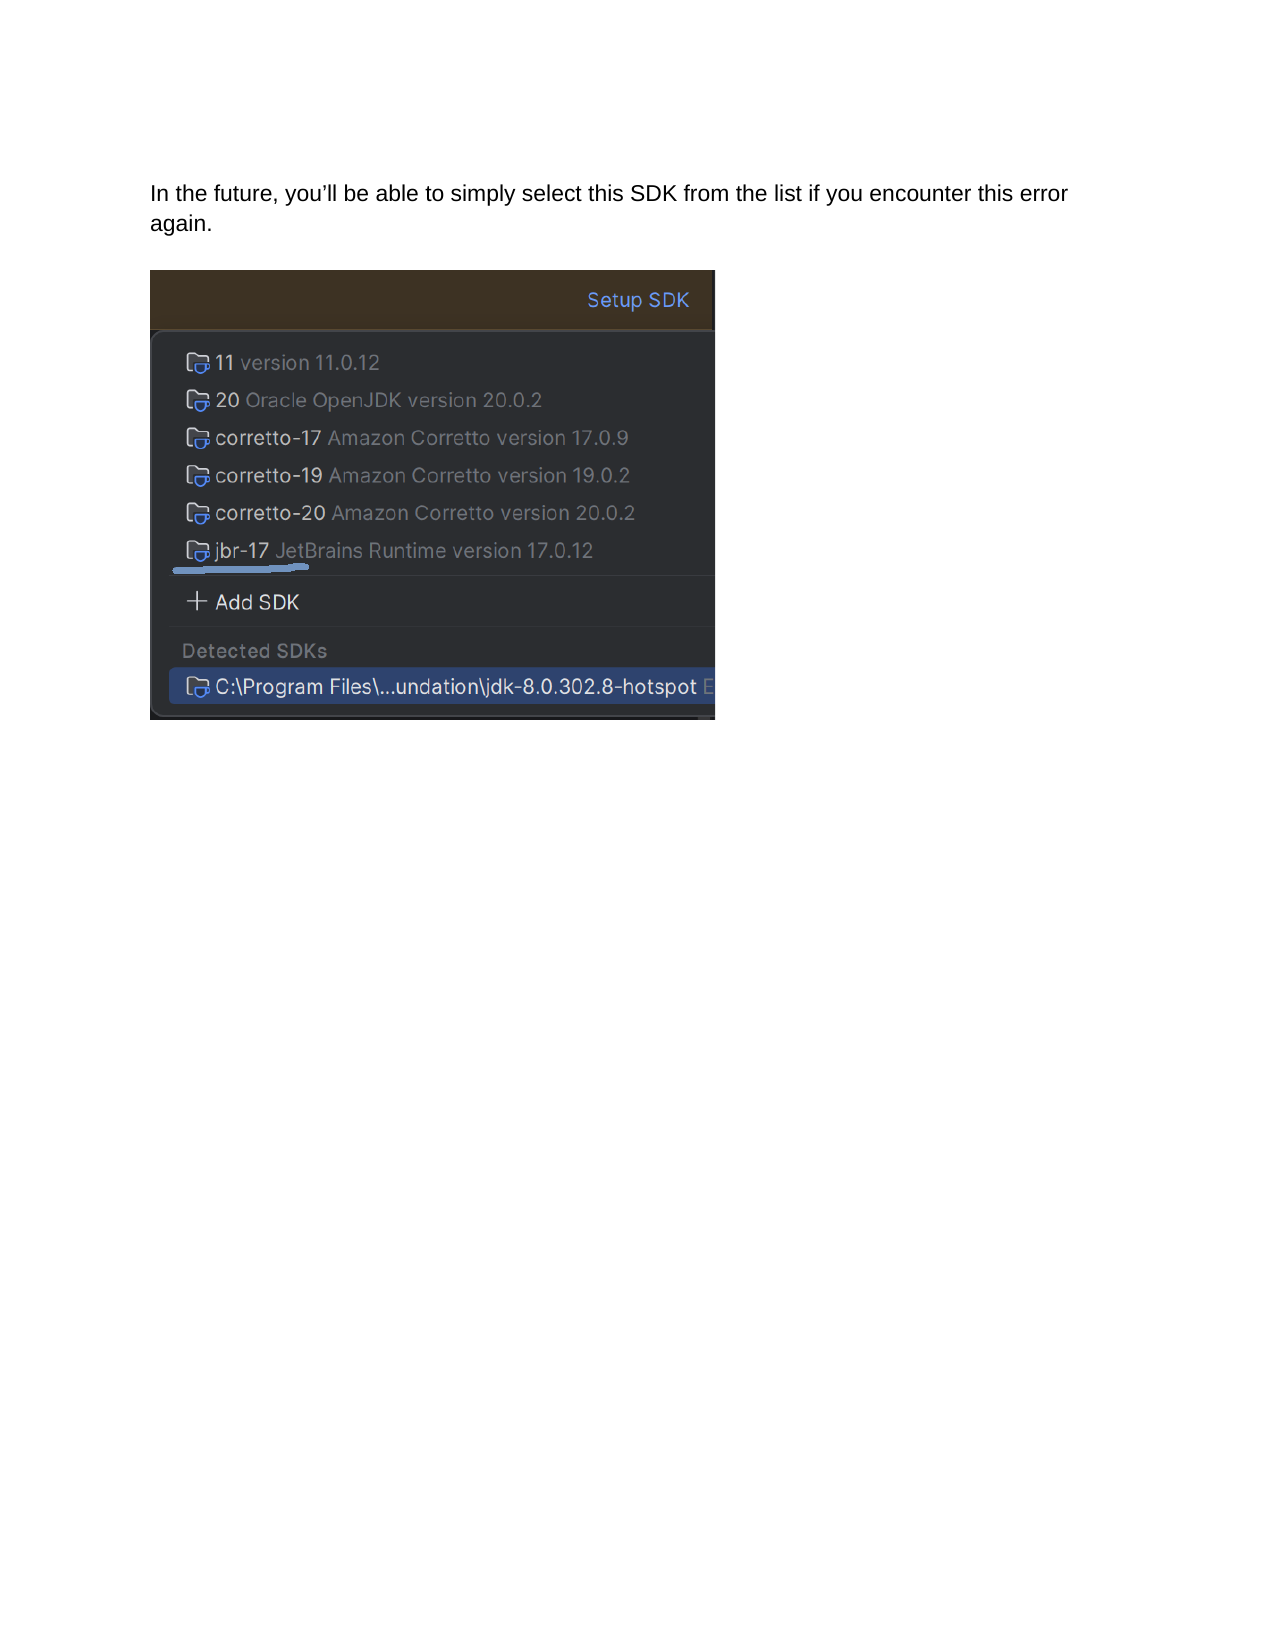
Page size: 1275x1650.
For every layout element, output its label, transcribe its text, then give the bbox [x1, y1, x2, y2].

picture [150, 270, 716, 720]
text In the future, you’ll be able to simply select this SDK from the list if you encounter this error again. [150, 180, 1125, 237]
